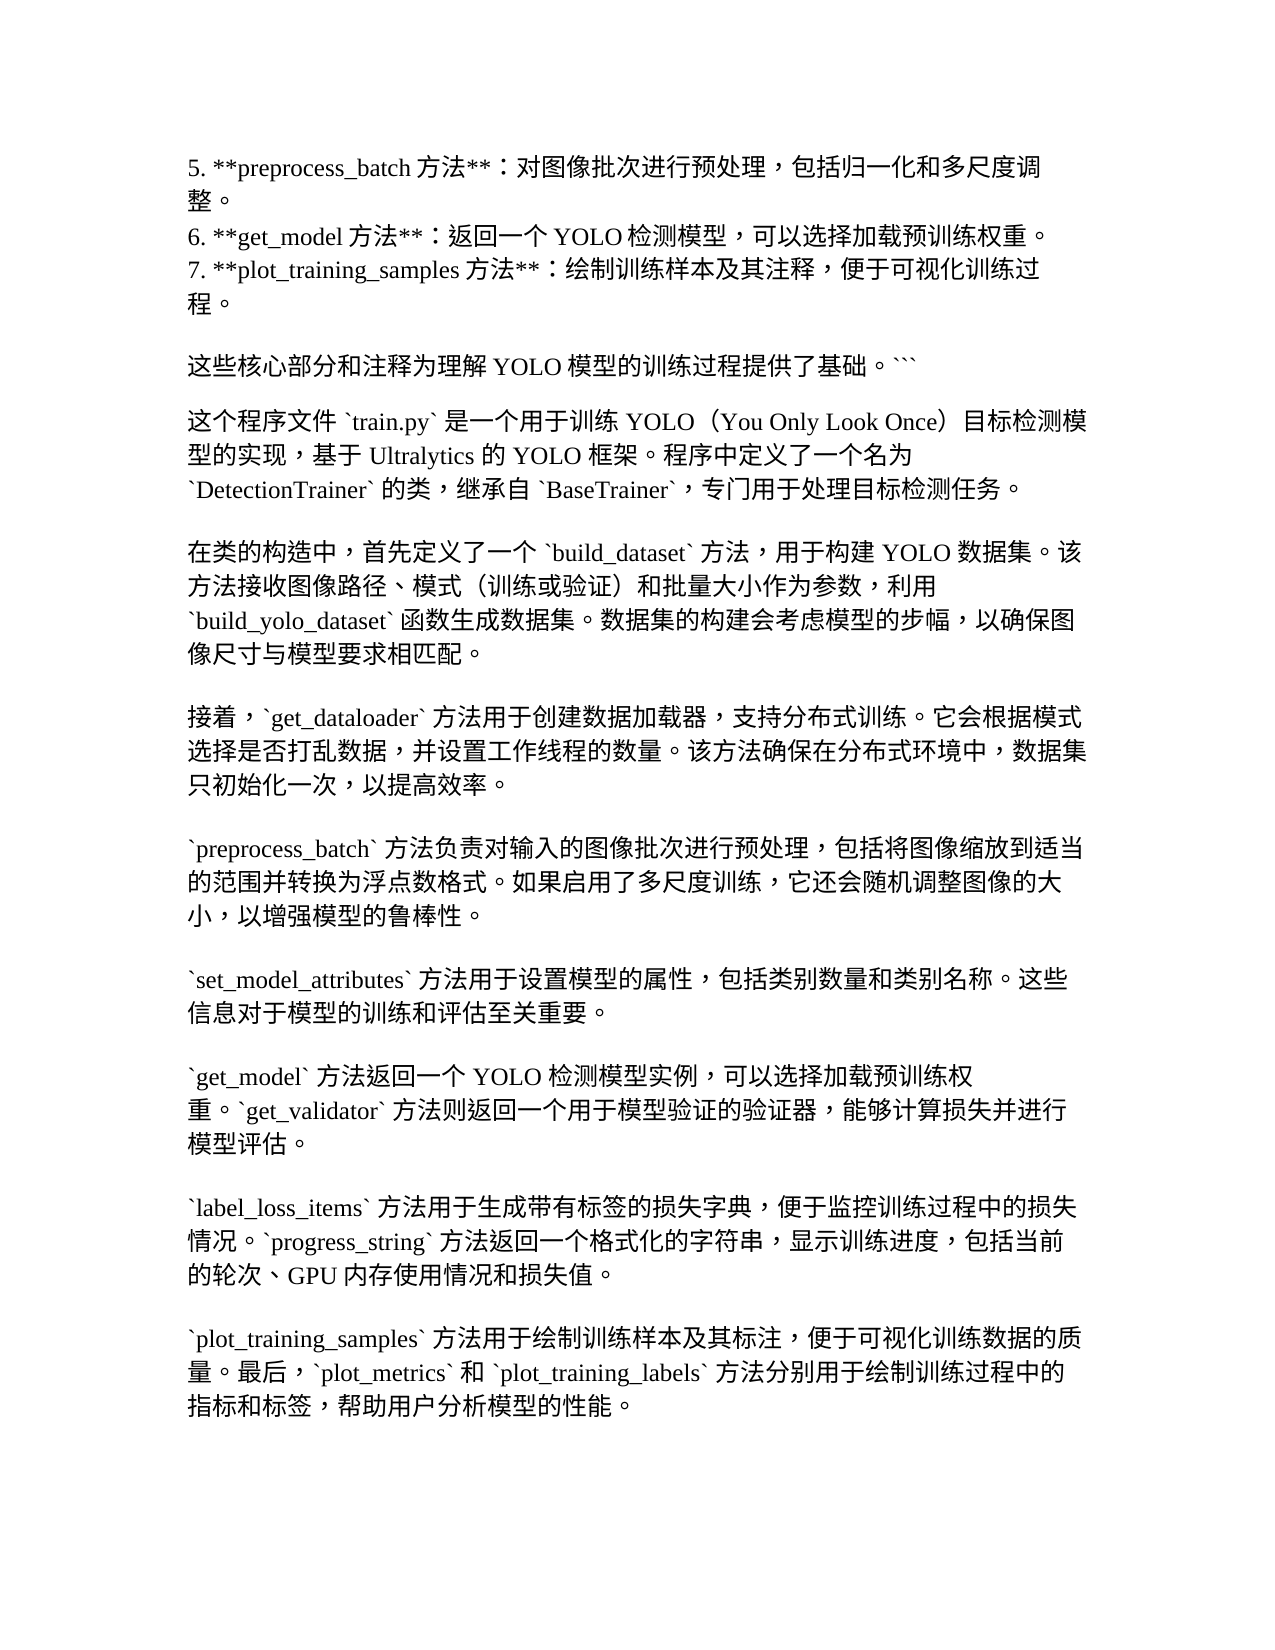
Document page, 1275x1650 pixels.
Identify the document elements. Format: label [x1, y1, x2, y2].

text [187, 150, 1087, 383]
text [187, 404, 1087, 1451]
